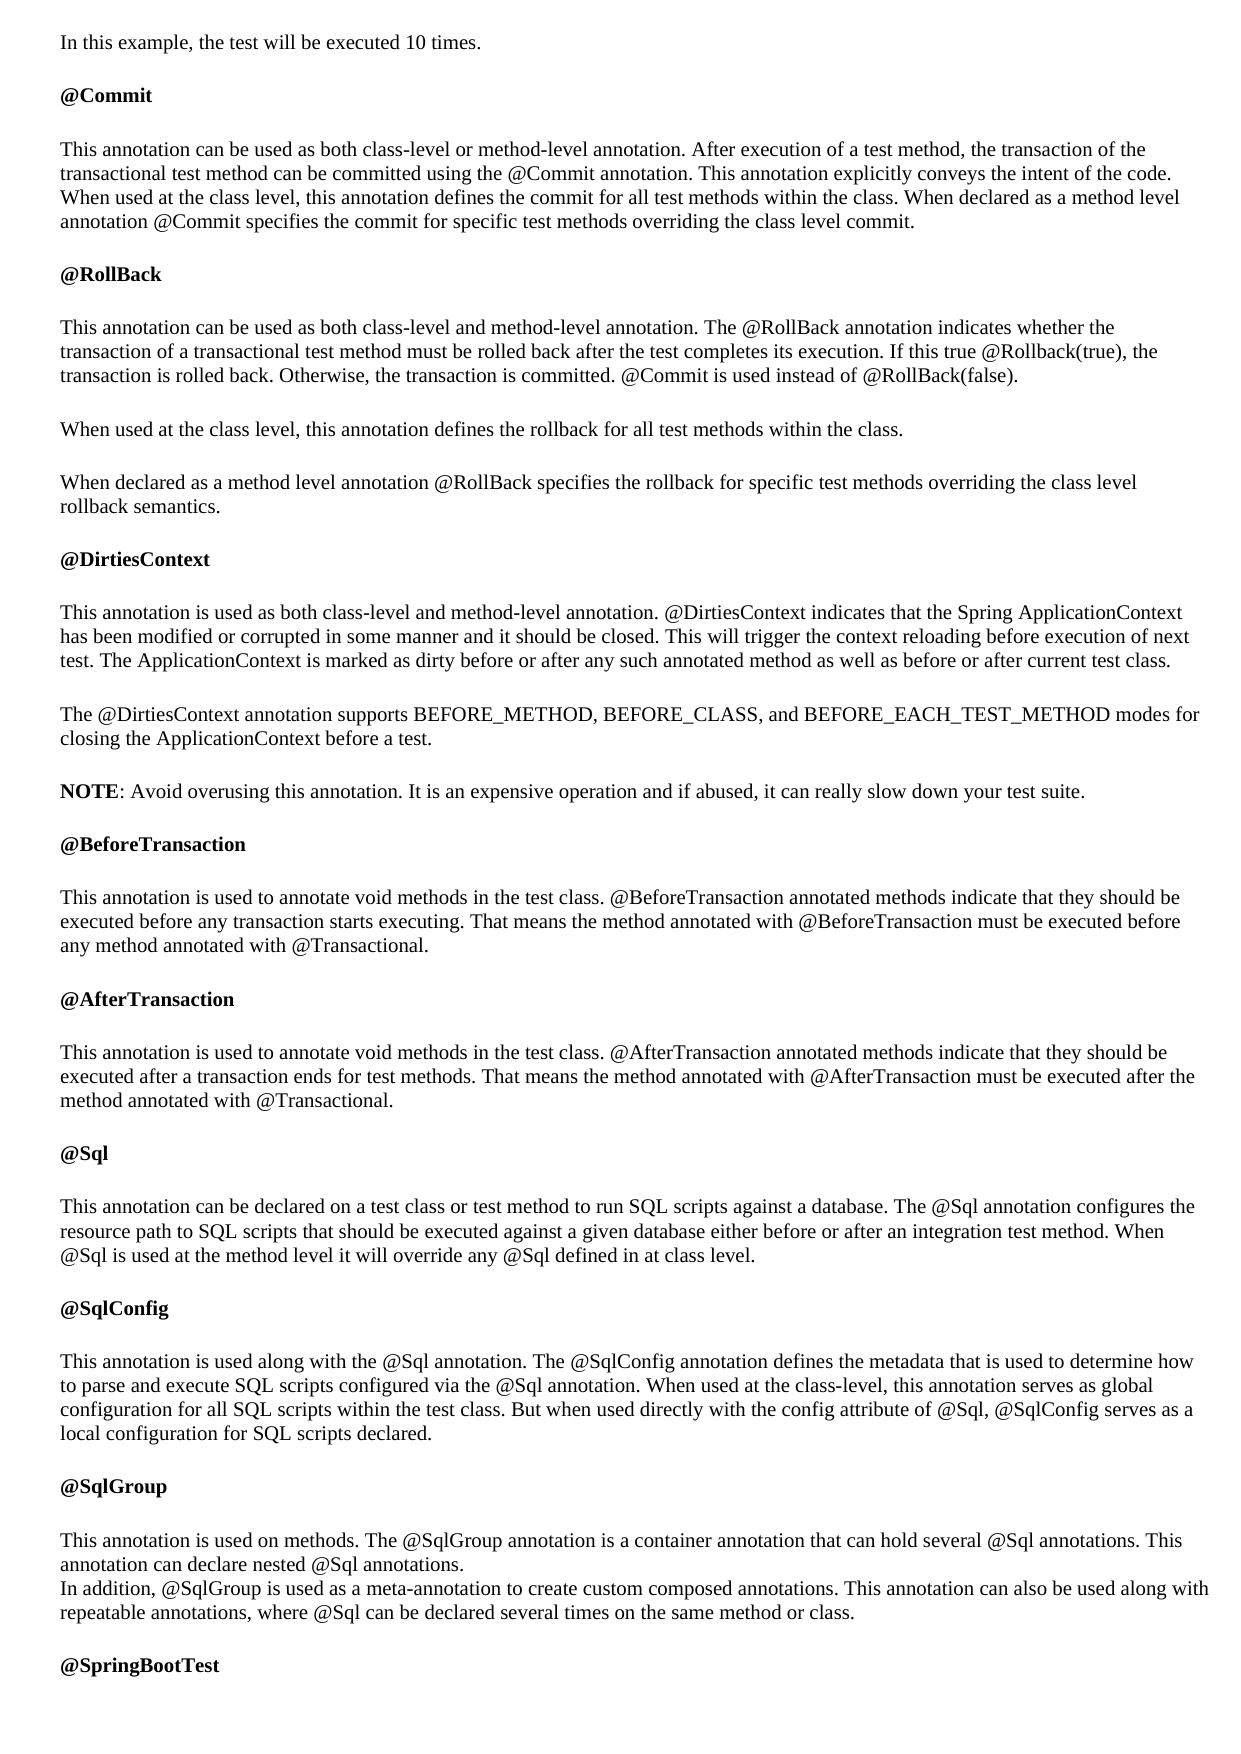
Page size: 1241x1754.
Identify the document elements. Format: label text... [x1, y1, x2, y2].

text This annotation is used on methods. The @SqlGroup annotation is a container annotation that can hold several @Sql annotations. This annotation can declare nested @Sql annotations. In addition, @SqlGroup is used as a meta-annotation to create custom composed annotations. This annotation can also be used along with repeatable annotations, where @Sql can be declared several times on the same method or class. [60, 1528, 1210, 1624]
text @SqlConfig [60, 1296, 1210, 1320]
text This annotation is used to annotate void methods in the test class. @BeforeTransaction annotated methods indicate that they should be executed before any transaction starts executing. That means the method annotated with @BeforeTransaction must be executed before any method annotated with @Transactional. [60, 885, 1210, 957]
text When declared as a method level annotation @RollBack specifies the rollback for specific test methods overriding the class level rollback semantics. [60, 470, 1210, 518]
text When used at the class level, this annotation defines the rollback for all test methods within the class. [60, 416, 1210, 441]
text @BeforeTransaction [60, 832, 1210, 856]
text @Commit [60, 83, 1210, 107]
text This annotation is used along with the @Sql annotation. The @SqlConfig annotation defines the metadata that is used to determine how to parse and execute SQL scripts configured via the @Sql annotation. When used at the class-level, this annotation serves as global configuration for all SQL scripts within the test class. But when used directly with the config attribute of @Sql, @SqlConfig serves as a local configuration for SQL scripts declared. [60, 1349, 1210, 1445]
text @Sql [60, 1141, 1210, 1165]
text @RollBack [60, 262, 1210, 286]
text The @DirtiesContext annotation supports BEFORE_METHOD, BEFORE_CLASS, and BEFORE_EACH_TEST_METHOD modes for closing the ApplicationContext before a test. [60, 702, 1210, 750]
text @SqlGroup [60, 1474, 1210, 1498]
text @AfterTransaction [60, 987, 1210, 1011]
text This annotation is used as both class-level and method-level annotation. @DirtiesContext indicates that the Spring ApplicationContext has been modified or corrupted in some manner and it should be closed. This will trigger the context reloading before execution of next test. The ApplicationContext is marked as dirty before or after any such annotated method as well as before or after current test class. [60, 600, 1210, 672]
text This annotation can be used as both class-level or method-level annotation. After execution of a test method, the transaction of the transactional test method can be committed using the @Commit annotation. This annotation explicitly conveys the intent of the code. When used at the class level, this annotation defines the commit for all test methods within the class. When declared as a method level annotation @Commit specifies the commit for specific test methods overriding the class level commit. [60, 136, 1210, 233]
text @DirtiesContext [60, 547, 1210, 571]
text This annotation is used to annotate void methods in the test class. @AfterTransaction annotated methods indicate that they should be executed after a transaction ends for test methods. That means the method annotated with @AfterTransaction must be executed after the method annotated with @Transactional. [60, 1040, 1210, 1112]
text In this example, the test will be executed 10 times. [60, 30, 1210, 54]
text This annotation can be declared on a test class or test method to run SQL scripts against a database. The @Sql annotation configures the resource path to SQL scripts that should be executed against a given database either before or after an integration test method. When @Sql is used at the method level it will override any @Sql defined in at class level. [60, 1194, 1210, 1267]
text @SpringBootTest [60, 1653, 1210, 1677]
text NOTE: Avoid overusing this annotation. It is an expensive operation and if abused, it can really slow down your test suite. [60, 779, 1210, 803]
text This annotation can be used as both class-level and method-level annotation. The @RollBack annotation indicates whether the transaction of a transactional test method must be rolled back after the test completes its execution. If this true @Rollback(true), the transaction is rolled back. Otherwise, the transaction is committed. @Commit is used instead of @RollBack(false). [60, 315, 1210, 387]
